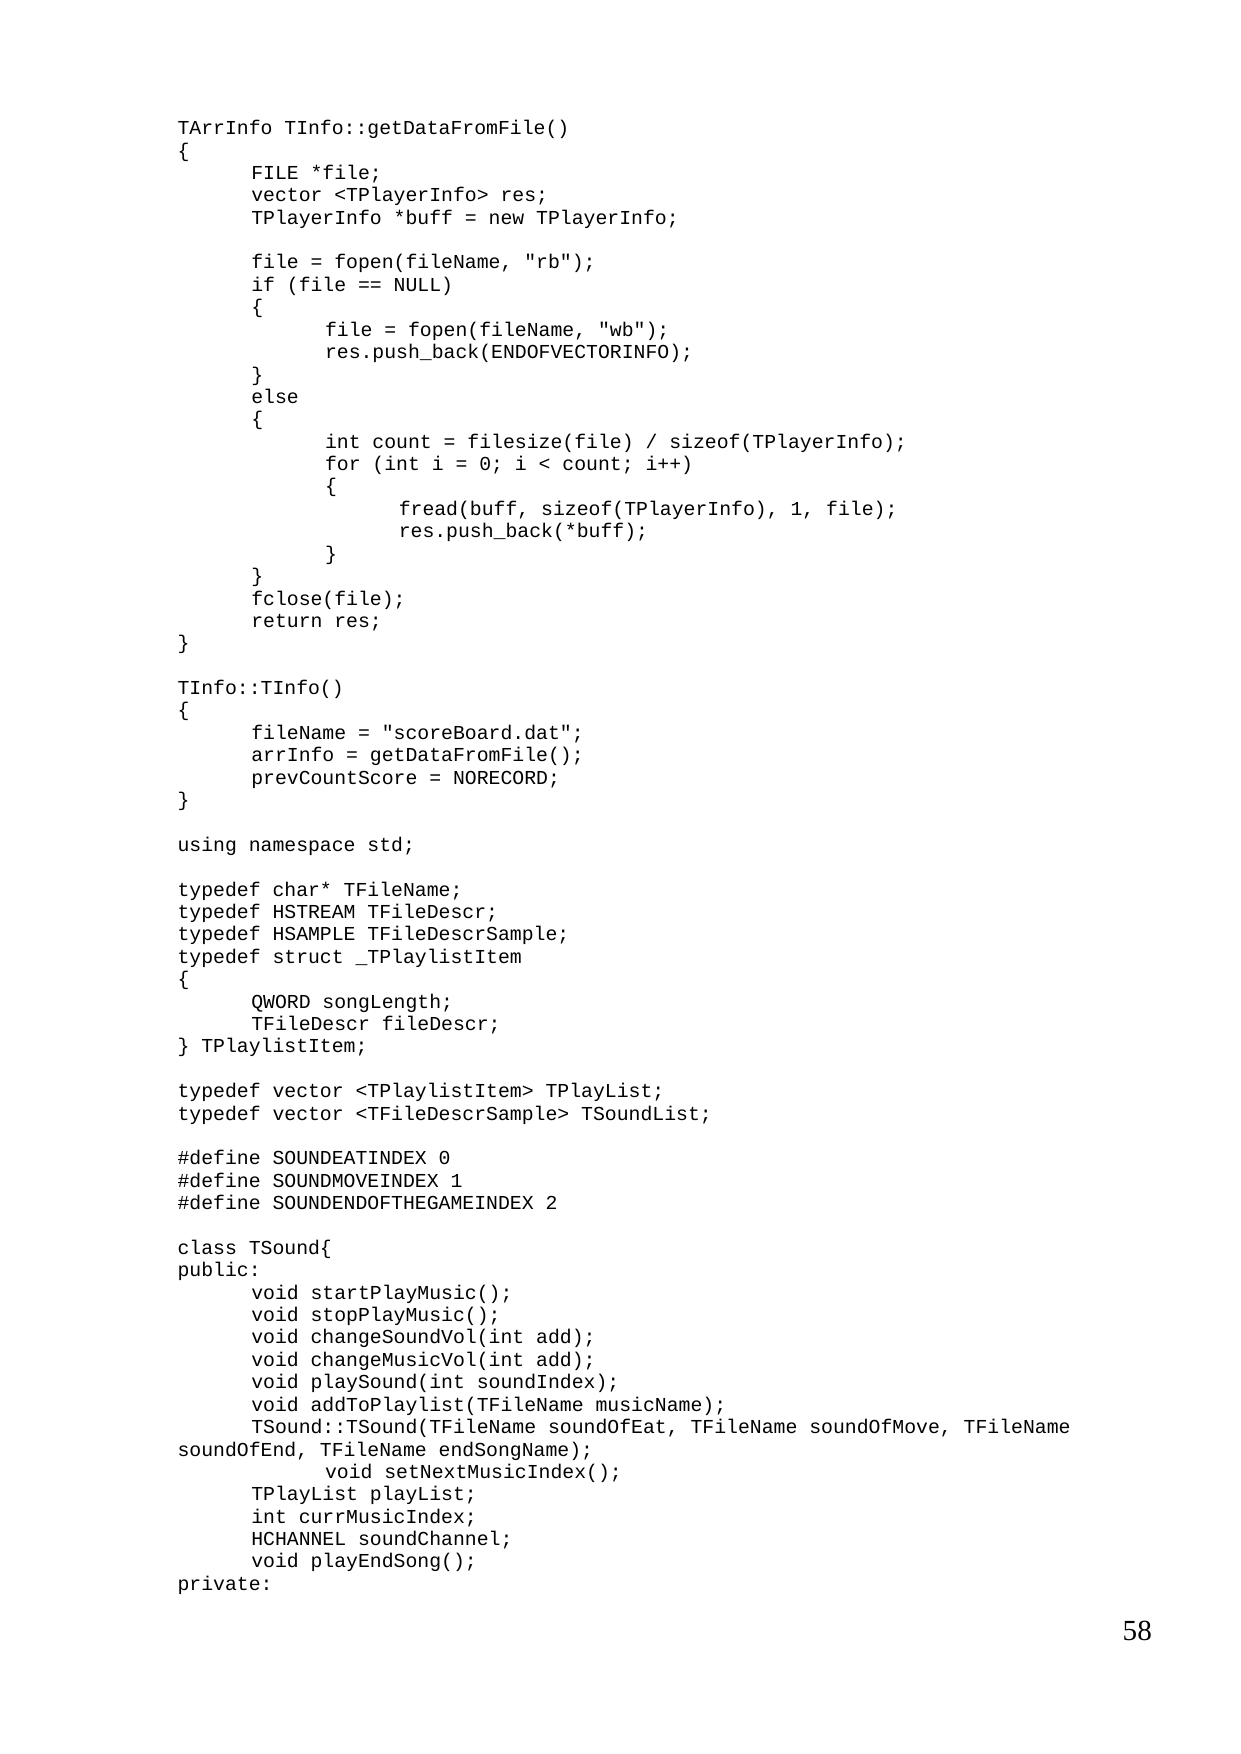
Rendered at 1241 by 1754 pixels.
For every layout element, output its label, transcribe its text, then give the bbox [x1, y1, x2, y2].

text TSound::TSound(TFileName soundOfEat, TFileName soundOfMove, TFileName soundOfEnd, TFileName endSongName); [177, 1417, 1152, 1462]
text fclose(file); [177, 588, 1152, 611]
text file = fopen(fileName, "rb"); [177, 252, 1152, 275]
text if (file == NULL) [177, 275, 1152, 297]
text { [177, 297, 1152, 320]
text else [177, 387, 1152, 409]
text int count = filesize(file) / sizeof(TPlayerInfo); [177, 432, 1152, 454]
text fileName = "scoreBoard.dat"; [177, 723, 1152, 745]
text } [177, 544, 1152, 566]
text #define SOUNDENDOFTHEGAMEINDEX 2 [177, 1193, 1152, 1216]
text typedef vector <TFileDescrSample> TSoundList; [177, 1103, 1152, 1126]
text typedef char* TFileName; [177, 879, 1152, 902]
text void changeSoundVol(int add); [177, 1327, 1152, 1350]
text void setNextMusicIndex(); [177, 1462, 1152, 1484]
text public: [177, 1260, 1152, 1283]
text typedef HSAMPLE TFileDescrSample; [177, 924, 1152, 947]
text int currMusicIndex; [177, 1507, 1152, 1529]
text #define SOUNDEATINDEX 0 [177, 1148, 1152, 1171]
text for (int i = 0; i < count; i++) [177, 454, 1152, 476]
text res.push_back(ENDOFVECTORINFO); [177, 342, 1152, 364]
text #define SOUNDMOVEINDEX 1 [177, 1171, 1152, 1193]
text typedef HSTREAM TFileDescr; [177, 902, 1152, 924]
text res.push_back(*buff); [177, 521, 1152, 544]
text void playSound(int soundIndex); [177, 1372, 1152, 1395]
text { [177, 409, 1152, 432]
text file = fopen(fileName, "wb"); [177, 320, 1152, 342]
text void addToPlaylist(TFileName musicName); [177, 1395, 1152, 1417]
text TPlayList playList; [177, 1484, 1152, 1507]
text { [177, 476, 1152, 499]
text { [177, 969, 1152, 992]
text void playEndSong(); [177, 1551, 1152, 1574]
text } [177, 633, 1152, 656]
text typedef struct _TPlaylistItem [177, 947, 1152, 969]
text } [177, 364, 1152, 387]
text } [177, 790, 1152, 812]
text } [177, 566, 1152, 588]
text QWORD songLength; [177, 992, 1152, 1014]
text prevCountScore = NORECORD; [177, 768, 1152, 790]
text fread(buff, sizeof(TPlayerInfo), 1, file); [177, 499, 1152, 521]
text TArrInfo TInfo::getDataFromFile() [177, 118, 1152, 141]
text TFileDescr fileDescr; [177, 1014, 1152, 1036]
text typedef vector <TPlaylistItem> TPlayList; [177, 1081, 1152, 1103]
text HCHANNEL soundChannel; [177, 1529, 1152, 1551]
text vector <TPlayerInfo> res; [177, 185, 1152, 208]
text void startPlayMusic(); [177, 1283, 1152, 1305]
text { [177, 700, 1152, 723]
text TInfo::TInfo() [177, 678, 1152, 700]
text void stopPlayMusic(); [177, 1305, 1152, 1327]
text void changeMusicVol(int add); [177, 1350, 1152, 1372]
text using namespace std; [177, 835, 1152, 857]
text FILE *file; [177, 163, 1152, 185]
text { [177, 141, 1152, 163]
text TPlayerInfo *buff = new TPlayerInfo; [177, 208, 1152, 230]
text private: [177, 1574, 1152, 1596]
text return res; [177, 611, 1152, 633]
text } TPlaylistItem; [177, 1036, 1152, 1059]
text class TSound{ [177, 1238, 1152, 1260]
text arrInfo = getDataFromFile(); [177, 745, 1152, 768]
